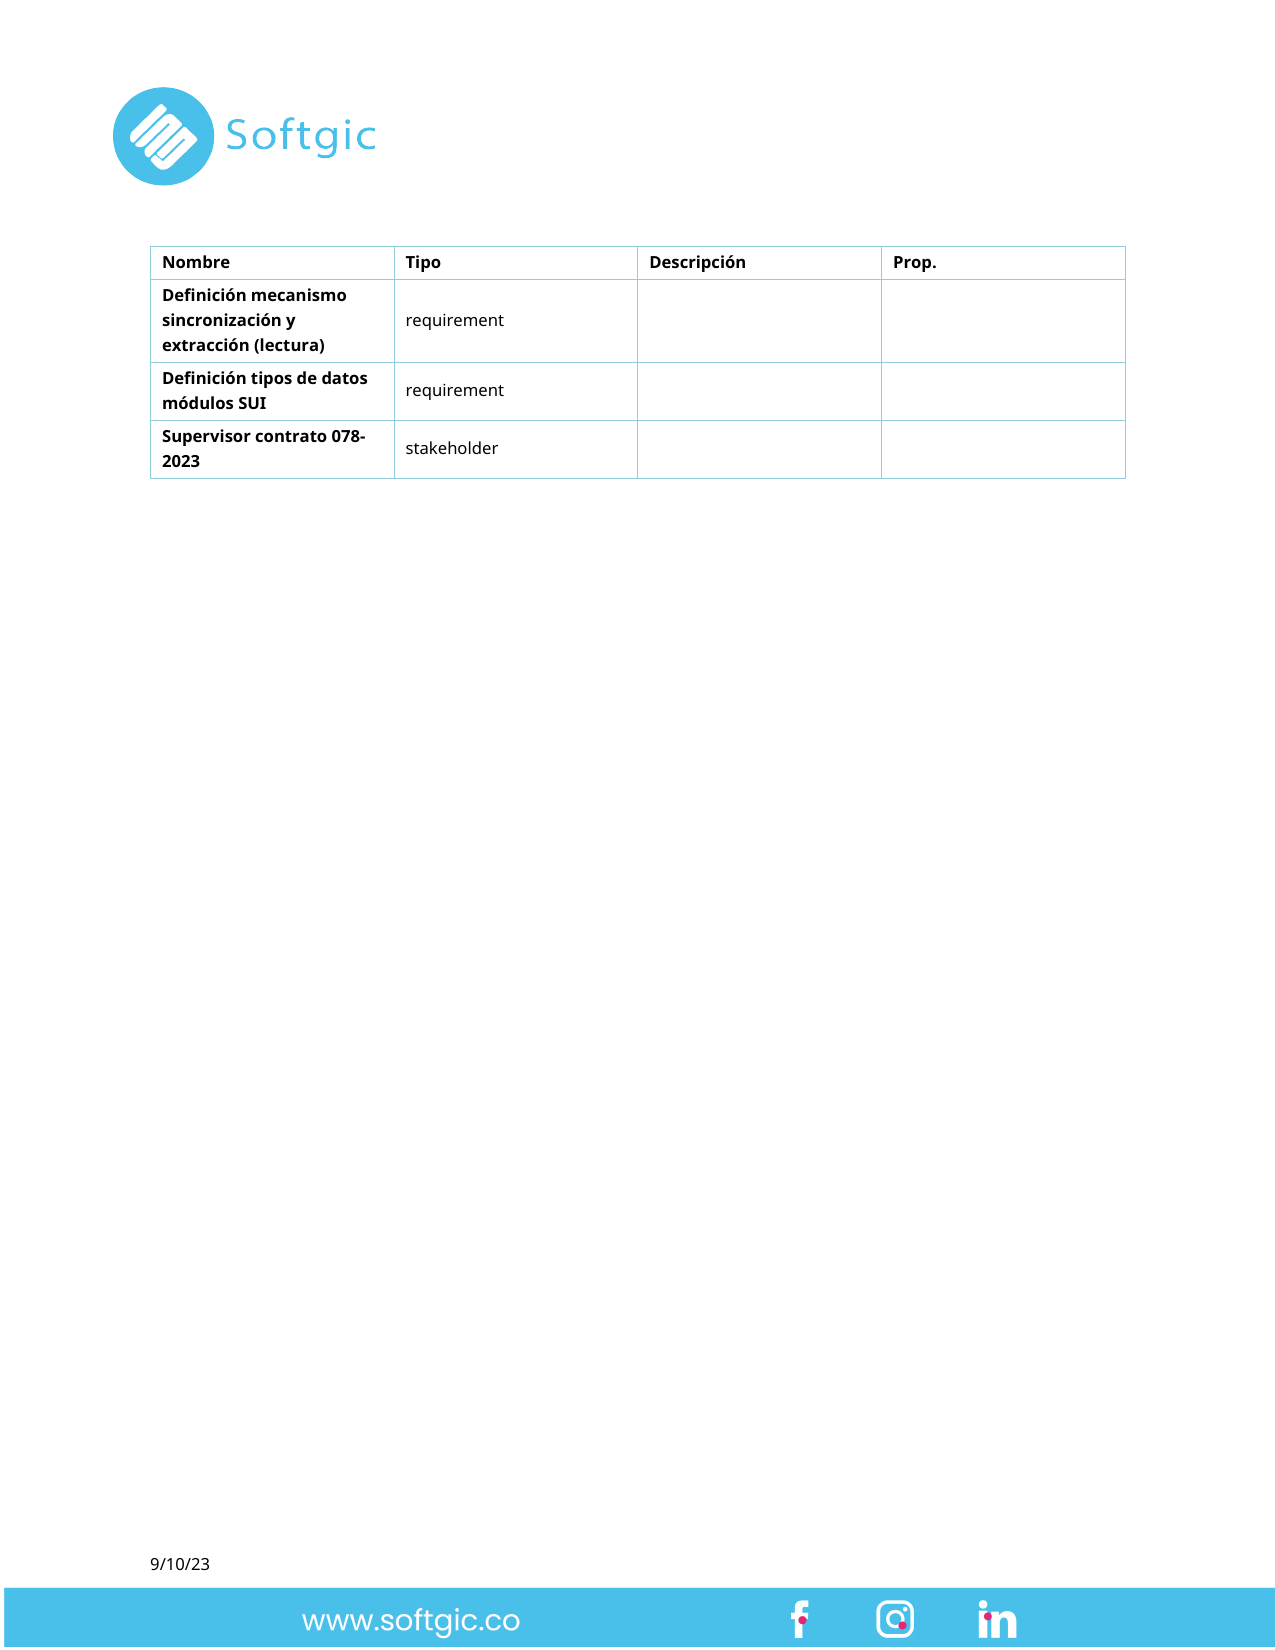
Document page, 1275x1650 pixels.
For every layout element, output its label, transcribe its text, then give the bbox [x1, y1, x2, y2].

table_cell requirement [395, 280, 637, 362]
table_cell Definición tipos de datos módulos SUI [151, 363, 394, 420]
table_cell Definición mecanismo sincronización y extracción (lectura) [151, 280, 394, 362]
table_header Nombre [151, 247, 394, 279]
table_header Prop. [882, 247, 1125, 279]
table_cell [638, 280, 881, 362]
table_cell stakeholder [395, 421, 637, 478]
table_cell requirement [395, 363, 637, 420]
table_cell [638, 363, 881, 420]
table_cell Supervisor contrato 078-2023 [151, 421, 394, 478]
table_cell [882, 421, 1125, 478]
picture [4, 0, 1275, 1647]
table_header Descripción [638, 247, 881, 279]
table_header Tipo [395, 247, 637, 279]
table_cell [638, 421, 881, 478]
table_cell [882, 363, 1125, 420]
table_cell [882, 280, 1125, 362]
